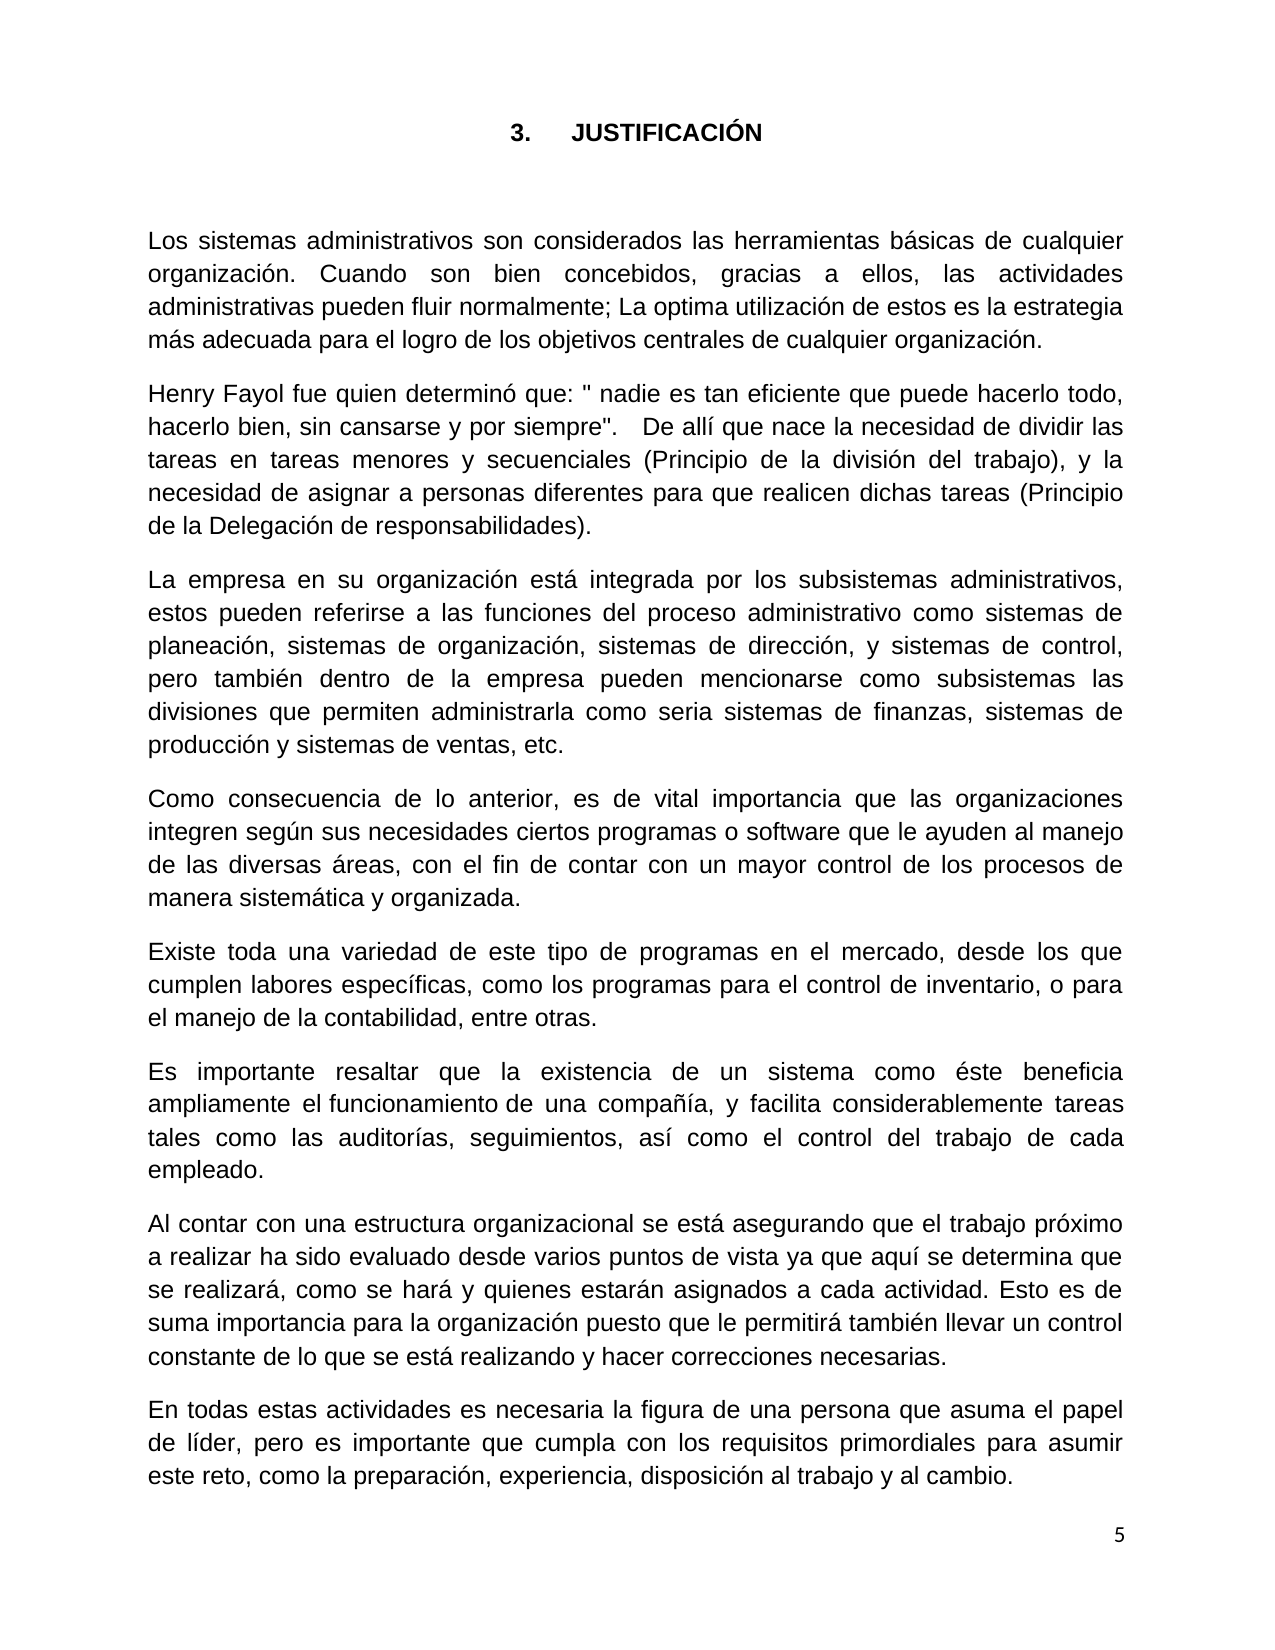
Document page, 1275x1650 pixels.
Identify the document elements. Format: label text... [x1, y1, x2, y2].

text Al contar con una estructura organizacional se está asegurando que el trabajo próximo a realizar ha sido evaluado desde varios puntos de vista ya que aquí se determina que se realizará, como se hará y quienes estarán asignados a cada actividad. Esto es de suma importancia para la organización puesto que le permitirá también llevar un control constante de lo que se está realizando y hacer correcciones necesarias. [148, 1209, 1125, 1370]
text La empresa en su organización está integrada por los subsistemas administrativos, estos pueden referirse a las funciones del proceso administrativo como sistemas de planeación, sistemas de organización, sistemas de dirección, y sistemas de control, pero también dentro de la empresa pueden mencionarse como subsistemas las divisiones que permiten administrarla como seria sistemas de finanzas, sistemas de producción y sistemas de ventas, etc. [148, 726, 1125, 758]
text Henry Fayol fue quien determinó que: " nadie es tan eficiente que puede hacerlo todo, hacerlo bien, sin cansarse y por siempre". De allí que nace la necesidad de dividir las tareas en tareas menores y secuenciales (Principio de la división del trabajo), y la necesidad de asignar a personas diferentes para que realicen dichas tareas (Principio de la Delegación de responsabilidades). [148, 507, 1125, 539]
text Existe toda una variedad de este tipo de programas en el mercado, desde los que cumplen labores específicas, como los programas para el control de inventario, o para el manejo de la contabilidad, entre otras. [148, 937, 1125, 1031]
list JUSTIFICACIÓN [148, 118, 1125, 147]
text Los sistemas administrativos son considerados las herramientas básicas de cualquier organización. Cuando son bien concebidos, gracias a ellos, las actividades administrativas pueden fluir normalmente; La optima utilización de estos es la estrategia más adecuada para el logro de los objetivos centrales de cualquier organización. [148, 321, 1125, 354]
text En todas estas actividades es necesaria la figura de una persona que asuma el papel de líder, pero es importante que cumpla con los requisitos primordiales para asumir este reto, como la preparación, experiencia, disposición al trabajo y al cambio. [148, 1395, 1125, 1490]
text Como consecuencia de lo anterior, es de vital importancia que las organizaciones integren según sus necesidades ciertos programas o software que le ayuden al manejo de las diversas áreas, con el fin de contar con un mayor control de los procesos de manera sistemática y organizada. [148, 878, 1125, 911]
text Es importante resaltar que la existencia de un sistema como éste beneficia ampliamente el funcionamiento de una compañía, y facilita considerablemente tareas tales como las auditorías, seguimientos, así como el control del trabajo de cada empleado. [148, 1056, 1125, 1184]
